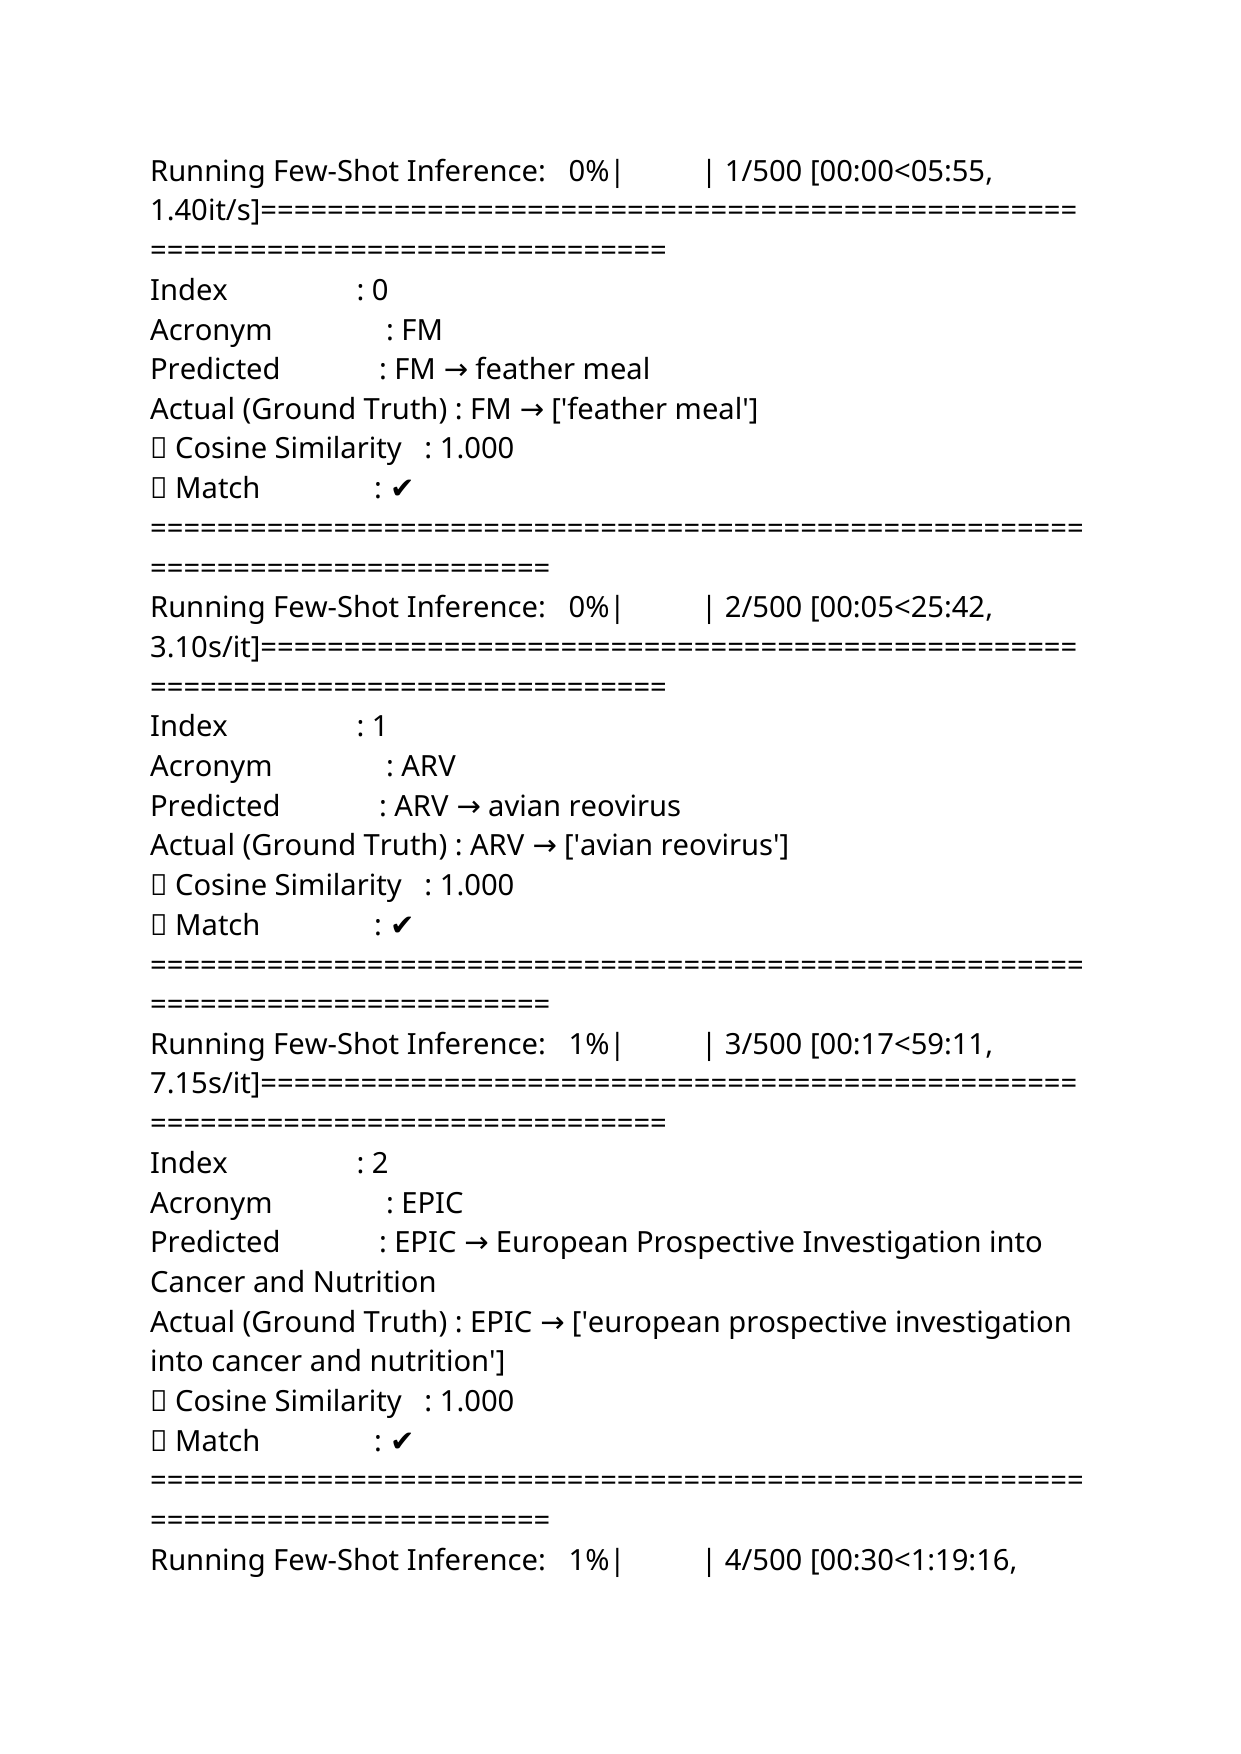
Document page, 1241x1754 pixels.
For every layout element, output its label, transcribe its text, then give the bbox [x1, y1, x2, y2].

text 🎯 Match : ✔️ [150, 467, 1090, 507]
text Running Few-Shot Inference: 0%| | 1/500 [00:00<05:55, 1.40it/s]================================================================================ [150, 150, 1090, 269]
text 📏 Cosine Similarity : 1.000 [150, 1380, 1090, 1420]
text ================================================================================ [150, 944, 1090, 1023]
text Actual (Ground Truth) : FM → ['feather meal'] [150, 388, 1090, 428]
text Actual (Ground Truth) : EPIC → ['european prospective investigation into cancer and nutrition'] [150, 1301, 1090, 1380]
text 🎯 Match : ✔️ [150, 904, 1090, 944]
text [150, 1539, 1090, 1579]
text 📏 Cosine Similarity : 1.000 [150, 428, 1090, 467]
text Index : 1 [150, 706, 1090, 745]
text ================================================================================ [150, 507, 1090, 587]
text Acronym : FM [150, 309, 1090, 348]
text Index : 2 [150, 1142, 1090, 1182]
text Predicted : EPIC → European Prospective Investigation into Cancer and Nutrition [150, 1222, 1090, 1301]
text Running Few-Shot Inference: 0%| | 2/500 [00:05<25:42, 3.10s/it]================================================================================ [150, 587, 1090, 706]
text ================================================================================ [150, 1460, 1090, 1539]
text Actual (Ground Truth) : ARV → ['avian reovirus'] [150, 825, 1090, 864]
text Predicted : ARV → avian reovirus [150, 785, 1090, 825]
text 🎯 Match : ✔️ [150, 1420, 1090, 1460]
text Running Few-Shot Inference: 1%| | 3/500 [00:17<59:11, 7.15s/it]================================================================================ [150, 1023, 1090, 1142]
text Predicted : FM → feather meal [150, 348, 1090, 388]
text Acronym : EPIC [150, 1182, 1090, 1222]
text 📏 Cosine Similarity : 1.000 [150, 864, 1090, 904]
text Index : 0 [150, 269, 1090, 309]
text Acronym : ARV [150, 745, 1090, 785]
